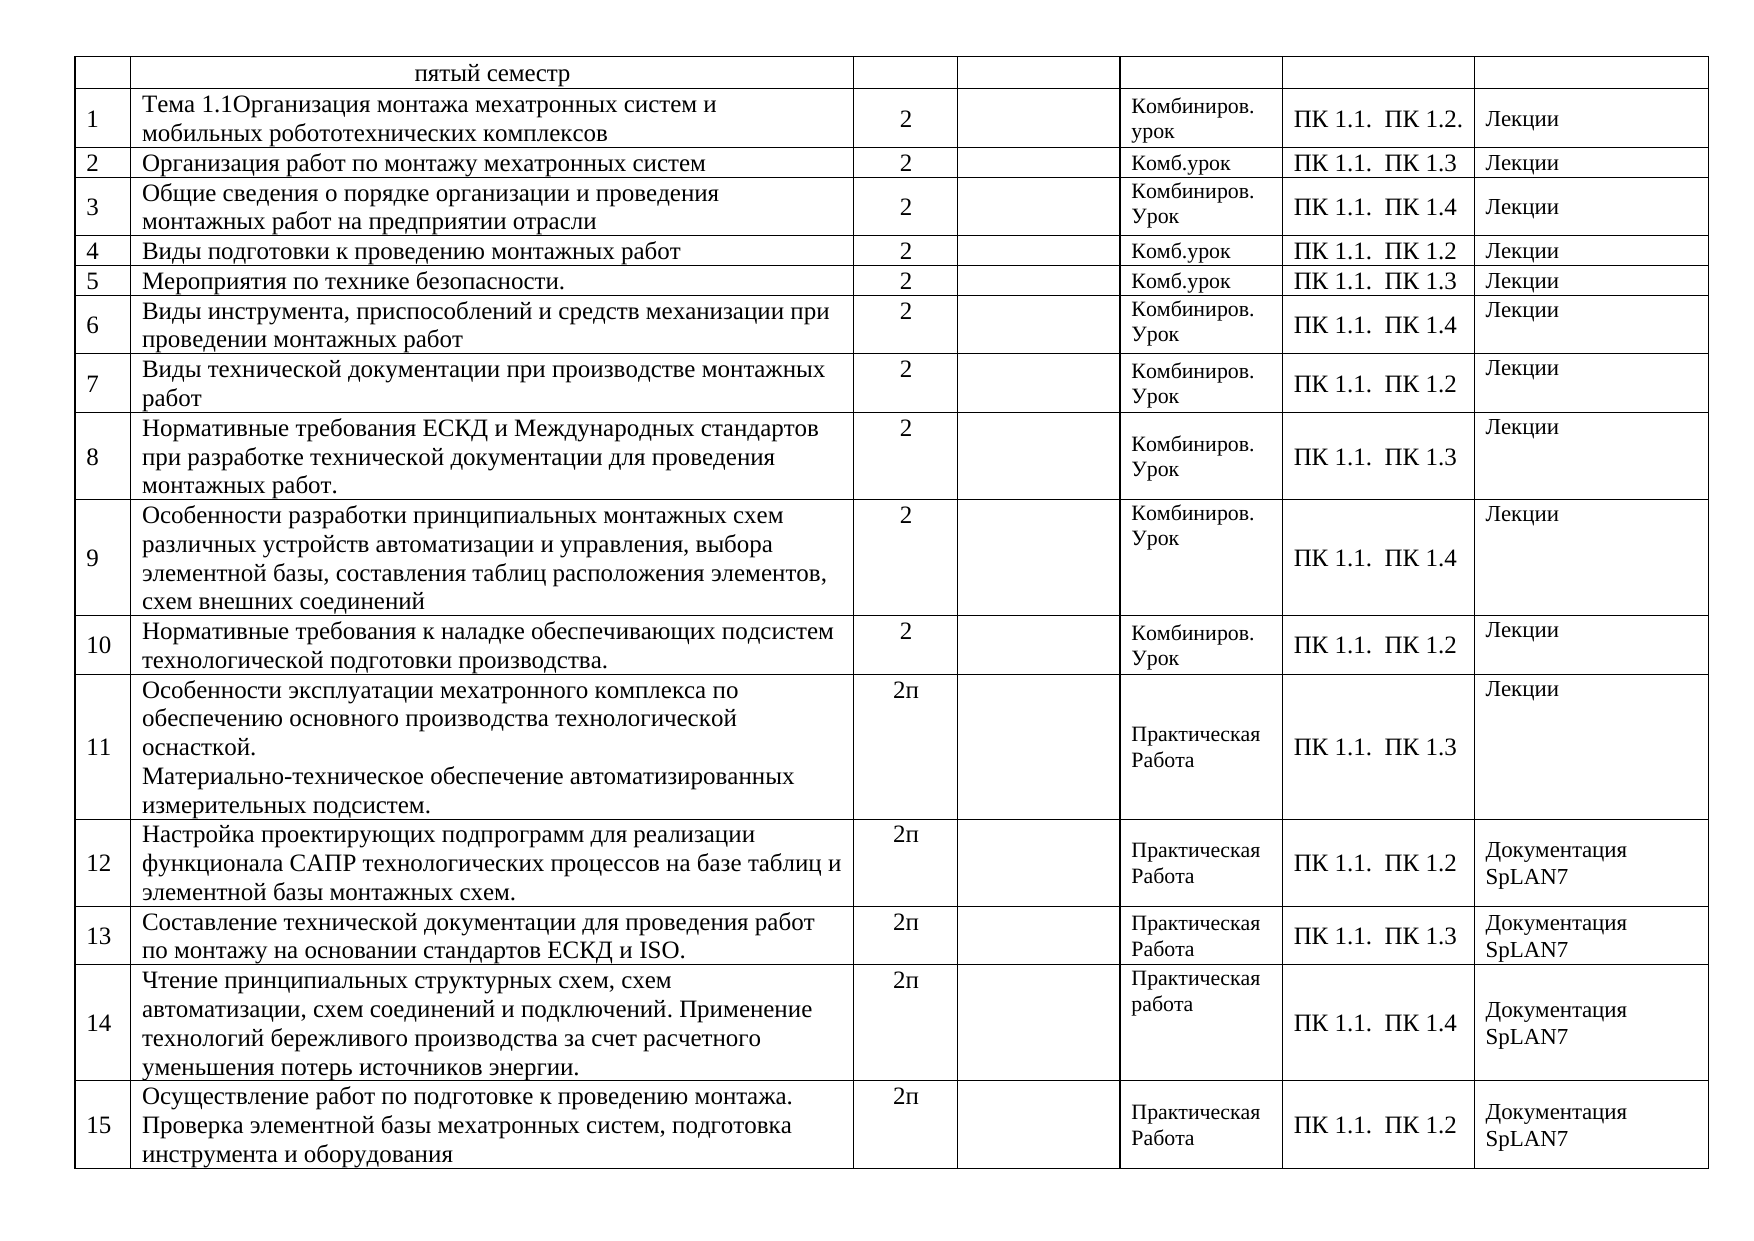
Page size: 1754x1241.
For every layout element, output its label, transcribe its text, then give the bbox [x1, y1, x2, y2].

table_cell 1 [76, 89, 130, 147]
table_cell Лекции [1475, 296, 1708, 353]
table_cell ПК 1.1. ПК 1.4 [1283, 965, 1474, 1080]
table_cell Виды инструмента, приспособлений и средств механизации при проведении монтажных работ [131, 296, 853, 353]
table_cell Практическая работа [1121, 965, 1282, 1080]
table_cell 2 [854, 616, 957, 674]
table_cell Практическая Работа [1121, 675, 1282, 818]
table_cell ПК 1.1. ПК 1.2 [1283, 1081, 1474, 1168]
table_cell [958, 965, 1119, 1080]
table_cell 2п [854, 1081, 957, 1168]
table_cell ПК 1.1. ПК 1.4 [1283, 296, 1474, 353]
table_cell Комбиниров. Урок [1121, 354, 1282, 412]
table_cell Документация SpLAN7 [1475, 965, 1708, 1080]
table_cell [958, 616, 1119, 674]
table_cell Комб.урок [1121, 236, 1282, 265]
table_cell Виды технической документации при производстве монтажных работ [131, 354, 853, 412]
table_cell 2п [854, 675, 957, 818]
table_cell Лекции [1475, 178, 1708, 235]
table_cell 2 [854, 354, 957, 412]
table_cell [76, 57, 130, 88]
table_cell 4 [76, 236, 130, 265]
table_cell [958, 500, 1119, 615]
table_cell [958, 296, 1119, 353]
table_cell 2 [854, 178, 957, 235]
table_cell Тема 1.1Организация монтажа мехатронных систем и мобильных робототехнических комплексов [131, 89, 853, 147]
table_cell ПК 1.1. ПК 1.3 [1283, 907, 1474, 964]
table_cell 2 [854, 413, 957, 499]
table_cell 8 [76, 413, 130, 499]
table_cell Организация работ по монтажу мехатронных систем [131, 148, 853, 177]
table_cell [958, 178, 1119, 235]
table_cell Нормативные требования к наладке обеспечивающих подсистем технологической подготовки производства. [131, 616, 853, 674]
table_cell 7 [76, 354, 130, 412]
table_cell 5 [76, 266, 130, 295]
table_cell 6 [76, 296, 130, 353]
table_cell Виды подготовки к проведению монтажных работ [131, 236, 853, 265]
table_cell [958, 354, 1119, 412]
table_cell Осуществление работ по подготовке к проведению монтажа. Проверка элементной базы мехатронных систем, подготовка инструмента и оборудования [131, 1081, 853, 1168]
table_cell 15 [76, 1081, 130, 1168]
table_cell 2 [854, 236, 957, 265]
table_cell Комбиниров. урок [1121, 89, 1282, 147]
table_cell 2 [854, 296, 957, 353]
table_cell [1283, 57, 1474, 88]
table_cell Практическая Работа [1121, 1081, 1282, 1168]
table_cell [854, 57, 957, 88]
table_cell Комб.урок [1121, 266, 1282, 295]
table_cell Составление технической документации для проведения работ по монтажу на основании стандартов ЕСКД и ISO. [131, 907, 853, 964]
table_cell [958, 1081, 1119, 1168]
table_cell 12 [76, 820, 130, 906]
table_cell Лекции [1475, 266, 1708, 295]
table_cell ПК 1.1. ПК 1.3 [1283, 413, 1474, 499]
table_cell Комбиниров. Урок [1121, 413, 1282, 499]
table_cell [958, 57, 1119, 88]
table_cell 10 [76, 616, 130, 674]
table_cell Документация SpLAN7 [1475, 907, 1708, 964]
table_cell [1121, 57, 1282, 88]
table_cell пятый семестр [131, 57, 853, 88]
table_cell 2п [854, 907, 957, 964]
table_cell Настройка проектирующих подпрограмм для реализации функционала САПР технологических процессов на базе таблиц и элементной базы монтажных схем. [131, 820, 853, 906]
table_cell [958, 820, 1119, 906]
table_cell Документация SpLAN7 [1475, 820, 1708, 906]
table_cell ПК 1.1. ПК 1.2. [1283, 89, 1474, 147]
table_cell [958, 89, 1119, 147]
table_cell ПК 1.1. ПК 1.2 [1283, 616, 1474, 674]
table_cell [958, 907, 1119, 964]
table_cell ПК 1.1. ПК 1.4 [1283, 500, 1474, 615]
table_cell Документация SpLAN7 [1475, 1081, 1708, 1168]
table_cell Лекции [1475, 616, 1708, 674]
table_cell [958, 675, 1119, 818]
table_cell [958, 413, 1119, 499]
table_cell Мероприятия по технике безопасности. [131, 266, 853, 295]
table_cell [958, 266, 1119, 295]
table_cell 2п [854, 965, 957, 1080]
table_cell Особенности эксплуатации мехатронного комплекса по обеспечению основного производства технологической оснасткой. Материально-техническое обеспечение автоматизированных измерительных подсистем. [131, 675, 853, 818]
table_cell Практическая Работа [1121, 820, 1282, 906]
table_cell Комбиниров. Урок [1121, 500, 1282, 615]
table_cell 2 [854, 266, 957, 295]
table_cell ПК 1.1. ПК 1.2 [1283, 354, 1474, 412]
table_cell [1475, 57, 1708, 88]
table_cell 11 [76, 675, 130, 818]
table_cell Лекции [1475, 500, 1708, 615]
table_cell [958, 148, 1119, 177]
table_cell Комбиниров. Урок [1121, 616, 1282, 674]
table_cell 2п [854, 820, 957, 906]
table_cell ПК 1.1. ПК 1.3 [1283, 675, 1474, 818]
table_cell 9 [76, 500, 130, 615]
table_cell 2 [854, 89, 957, 147]
table_cell Комбиниров. Урок [1121, 178, 1282, 235]
table_cell ПК 1.1. ПК 1.2 [1283, 820, 1474, 906]
table_cell Комбиниров. Урок [1121, 296, 1282, 353]
table_cell Практическая Работа [1121, 907, 1282, 964]
table_cell 3 [76, 178, 130, 235]
table_cell [958, 236, 1119, 265]
table_cell Лекции [1475, 675, 1708, 818]
table_cell 2 [76, 148, 130, 177]
table_cell Лекции [1475, 89, 1708, 147]
table_cell 2 [854, 500, 957, 615]
table_cell ПК 1.1. ПК 1.2 [1283, 236, 1474, 265]
table_cell Нормативные требования ЕСКД и Международных стандартов при разработке технической документации для проведения монтажных работ. [131, 413, 853, 499]
table_cell ПК 1.1. ПК 1.4 [1283, 178, 1474, 235]
table_cell Особенности разработки принципиальных монтажных схем различных устройств автоматизации и управления, выбора элементной базы, составления таблиц расположения элементов, схем внешних соединений [131, 500, 853, 615]
table_cell Лекции [1475, 413, 1708, 499]
table_cell ПК 1.1. ПК 1.3 [1283, 266, 1474, 295]
table_cell ПК 1.1. ПК 1.3 [1283, 148, 1474, 177]
table_cell Комб.урок [1121, 148, 1282, 177]
table_cell 2 [854, 148, 957, 177]
table_cell Общие сведения о порядке организации и проведения монтажных работ на предприятии отрасли [131, 178, 853, 235]
table_cell 13 [76, 907, 130, 964]
table_cell Лекции [1475, 354, 1708, 412]
table_cell 14 [76, 965, 130, 1080]
table_cell Лекции [1475, 148, 1708, 177]
table_cell Лекции [1475, 236, 1708, 265]
table_cell Чтение принципиальных структурных схем, схем автоматизации, схем соединений и подключений. Применение технологий бережливого производства за счет расчетного уменьшения потерь источников энергии. [131, 965, 853, 1080]
